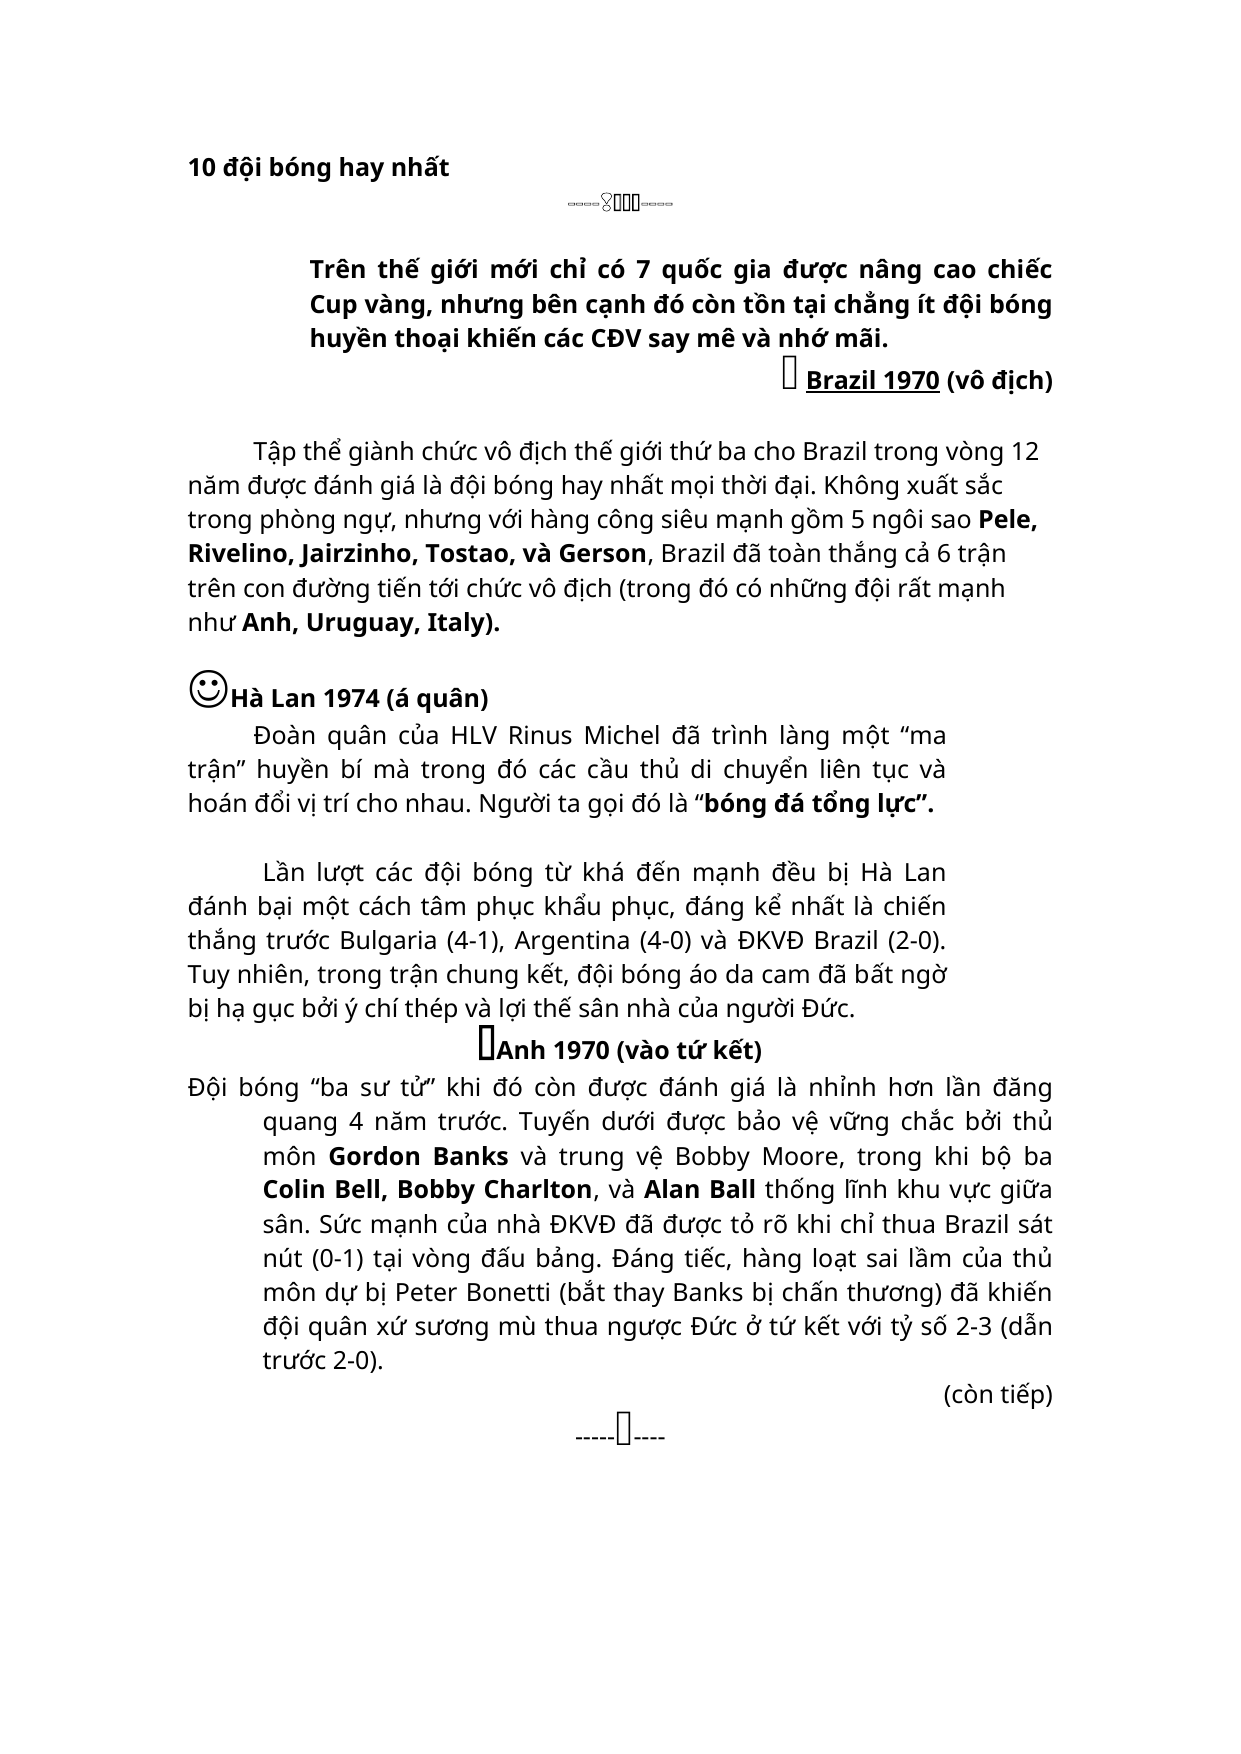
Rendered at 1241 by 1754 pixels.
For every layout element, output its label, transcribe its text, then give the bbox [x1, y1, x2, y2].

text Trên thế giới mới chỉ có 7 quốc gia được nâng cao chiếc Cup vàng, nhưng bên cạnh đó còn tồn tại chẳng ít đội bóng huyền thoại khiến các CĐV say mê và nhớ mãi. [309, 252, 1053, 354]
text Đội bóng “ba sư tử” khi đó còn được đánh giá là nhỉnh hơn lần đăng quang 4 năm trước. Tuyến dưới được bảo vệ vững chắc bởi thủ môn Gordon Banks và trung vệ Bobby Moore, trong khi bộ ba Colin Bell, Bobby Charlton, và Alan Ball thống lĩnh khu vực giữa sân. Sức mạnh của nhà ĐKVĐ đã được tỏ rõ khi chỉ thua sát nút (0-1) tại vòng đấu bảng. Đáng tiếc, hàng loạt sai lầm của thủ môn dự bị Peter Bonetti (bắt thay Banks bị chấn thương) đã khiến đội quân xứ sương mù thua ngược Đức ở tứ kết với tỷ số 2-3 (dẫn trước 2-0). [187, 1070, 1053, 1377]
text Hà Lan 1974 (á quân) [187, 672, 1053, 718]
text Lần lượt các đội bóng từ khá đến mạnh đều bị Hà Lan đánh bại một cách tâm phục khẩu phục, đáng kể nhất là chiến thắng trước Bulgaria (4-1), Argentina (4-0) và ĐKVĐ Brazil (2-0). Tuy nhiên, trong trận chung kết, đội bóng áo da cam đã bất ngờ bị hạ gục bởi ý chí thép và lợi thế sân nhà của người Đức. [187, 854, 947, 1024]
text Đoàn quân của HLV Rinus Michel đã trình làng một “ma trận” huyền bí mà trong đó các cầu thủ di chuyển liên tục và hoán đổi vị trí cho nhau. Người ta gọi đó là “bóng đá tổng lực”. [187, 718, 947, 820]
text -------- [187, 184, 1053, 218]
text (còn tiếp) [187, 1377, 1053, 1411]
text --------- [187, 1411, 1053, 1456]
text Anh 1970 (vào tứ kết) [187, 1024, 1053, 1070]
text Tập thể giành chức vô địch thế giới thứ ba cho trong vòng 12 năm được đánh giá là đội bóng hay nhất mọi thời đại. Không xuất sắc trong phòng ngự, nhưng với hàng công siêu mạnh gồm 5 ngôi sao Pele, Rivelino, Jairzinho, Tostao, và Gerson, Brazil đã toàn thắng cả 6 trận trên con đường tiến tới chức vô địch (trong đó có những đội rất mạnh như Anh, Uruguay, Italy). [187, 434, 1053, 638]
text 10 đội bóng hay nhất [187, 150, 1053, 184]
text Brazil 1970 (vô địch) [187, 354, 1053, 400]
